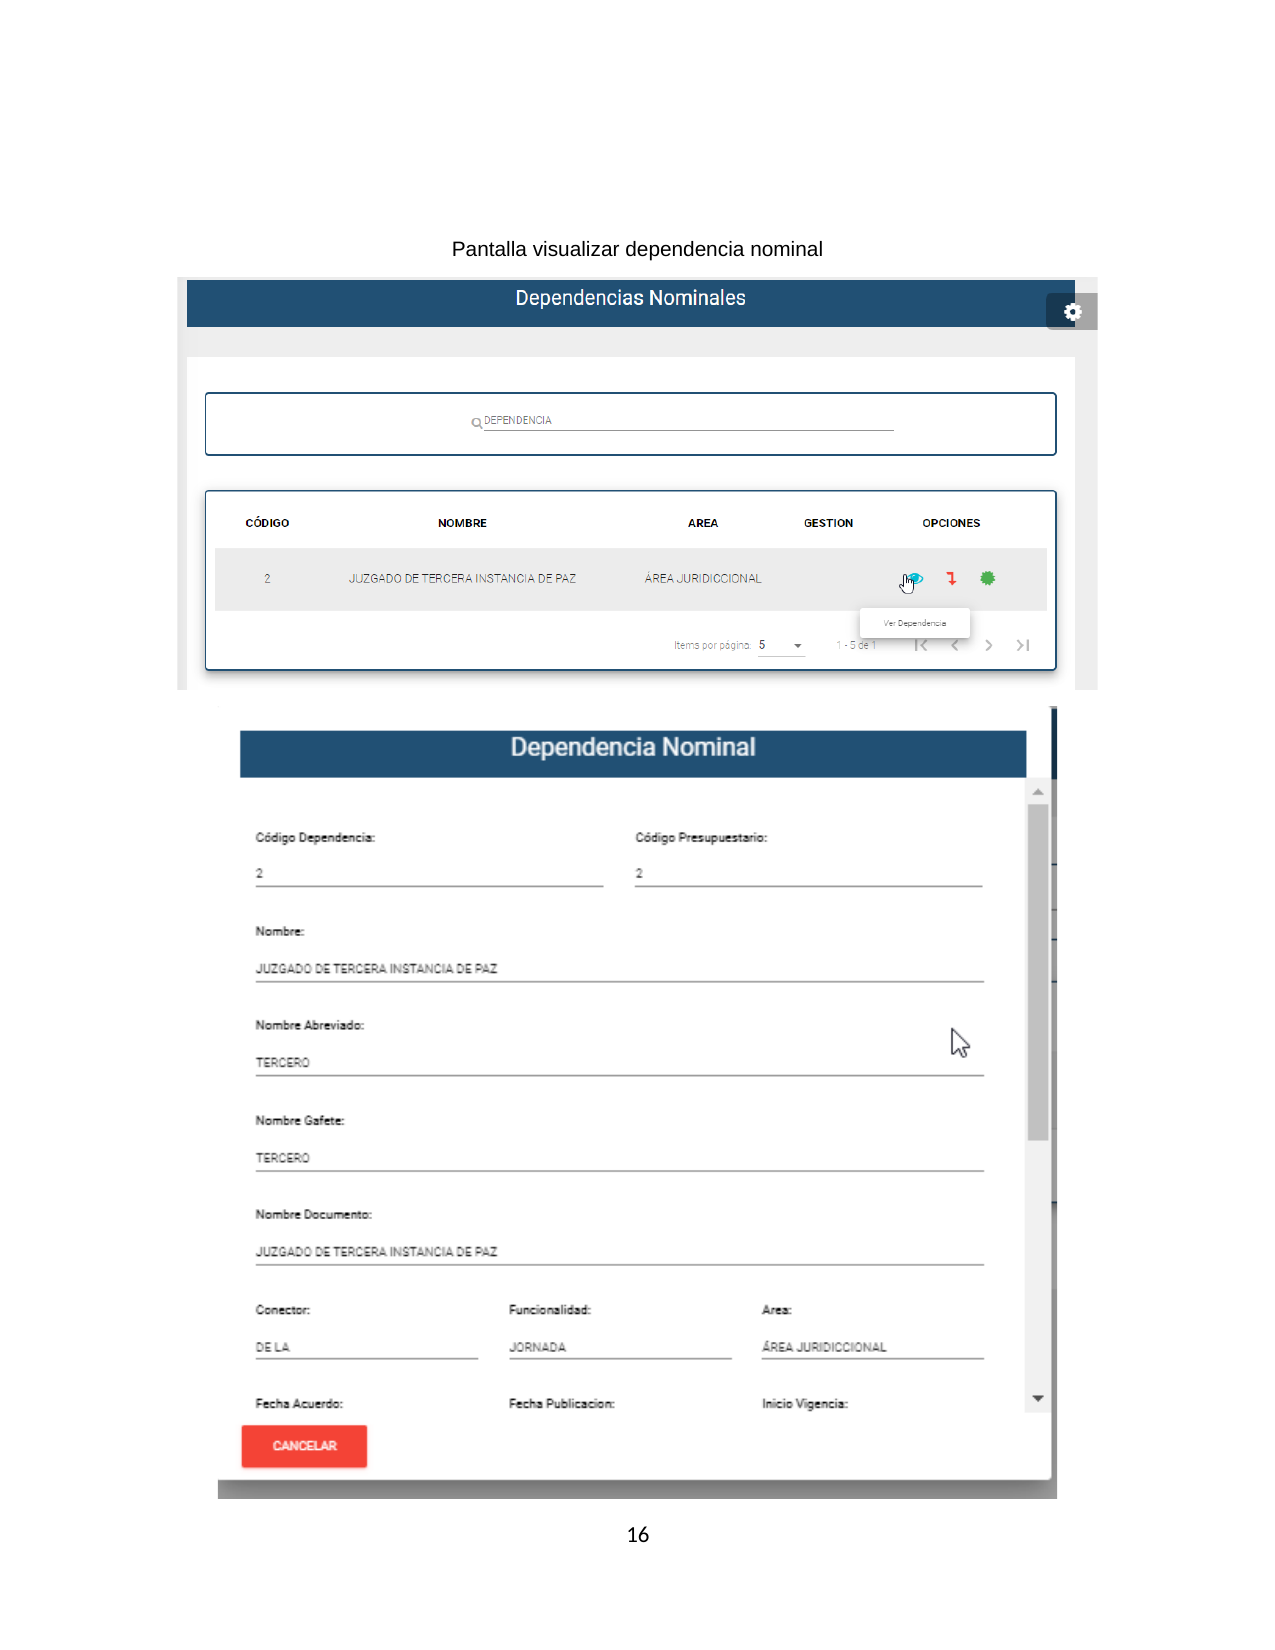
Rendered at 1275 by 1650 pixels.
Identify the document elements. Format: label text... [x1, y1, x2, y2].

picture [177, 277, 1098, 690]
text Pantalla visualizar dependencia nominal [177, 237, 1098, 261]
picture [217, 706, 1058, 1499]
